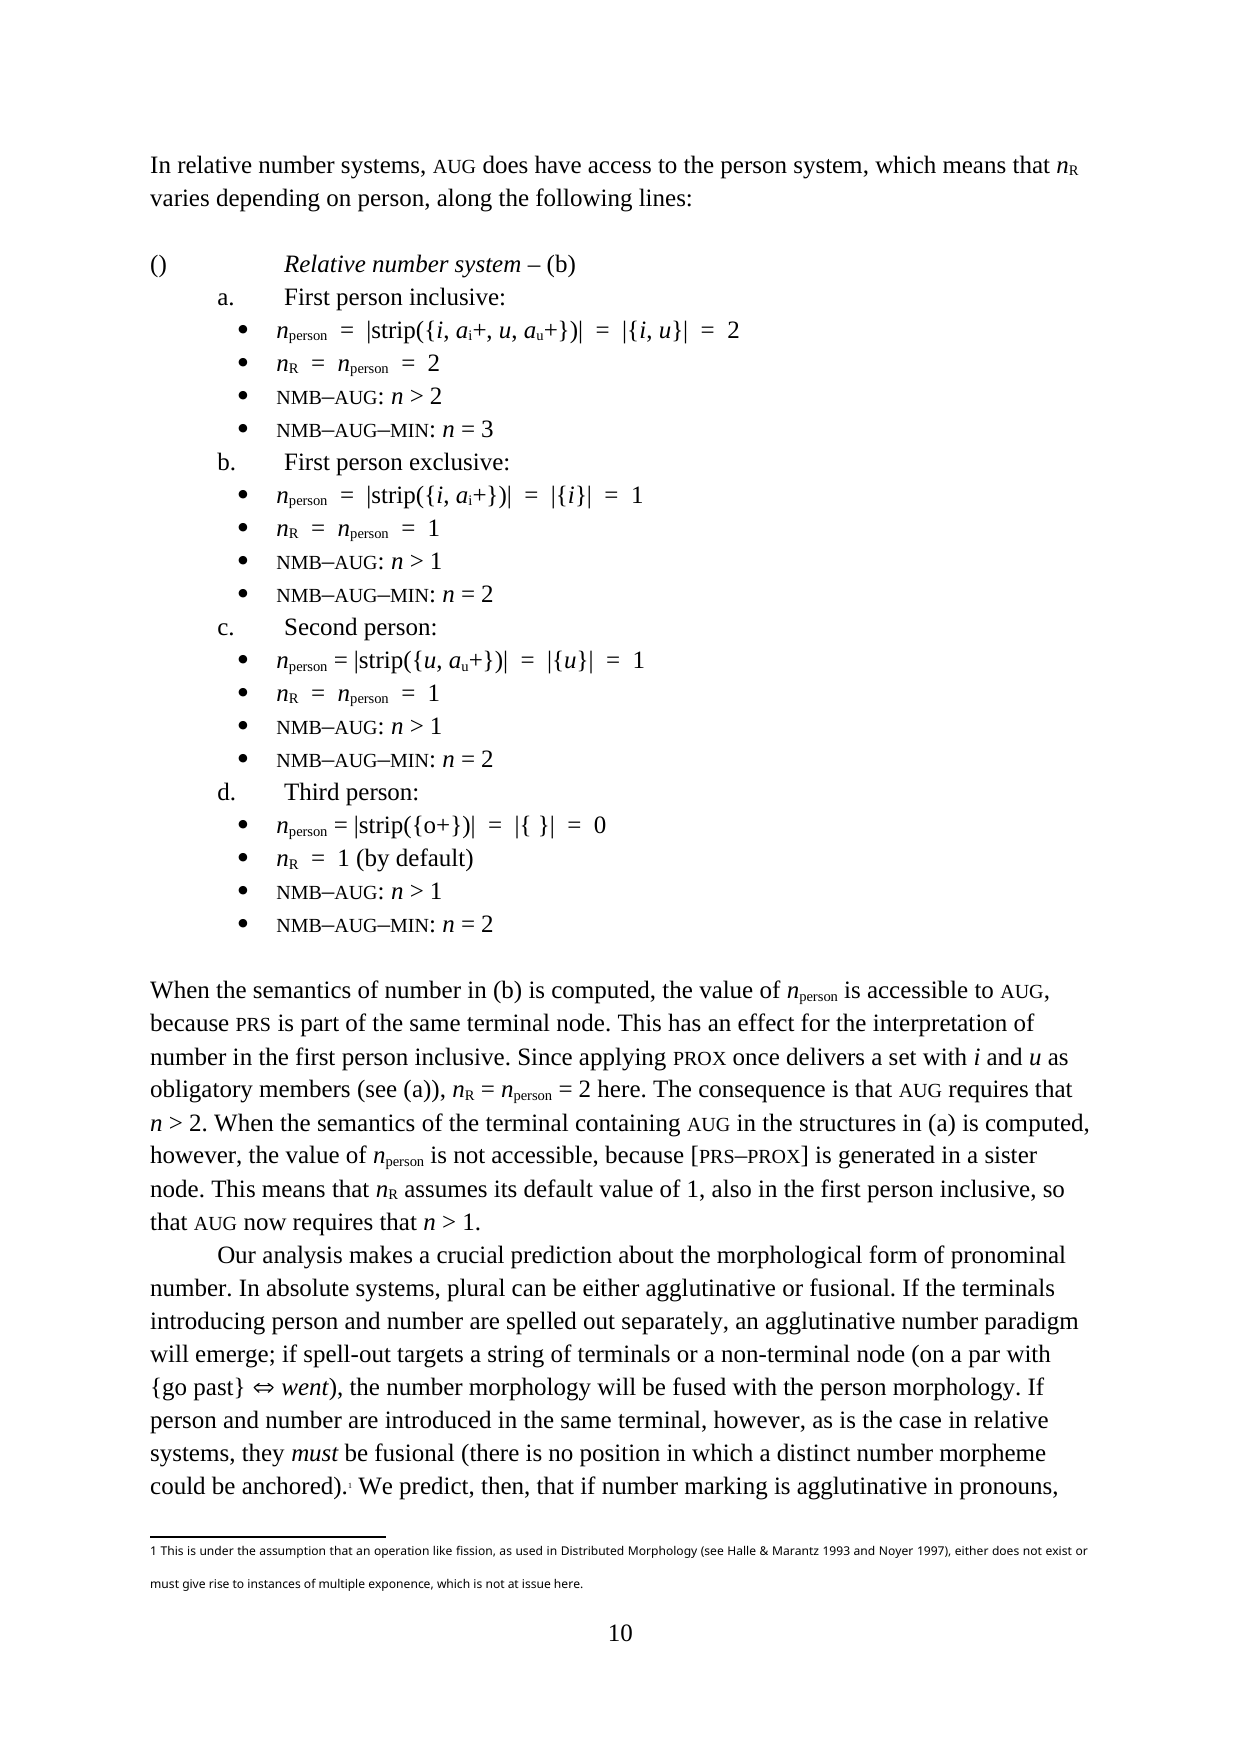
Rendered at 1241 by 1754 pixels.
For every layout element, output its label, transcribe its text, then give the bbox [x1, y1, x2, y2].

list nmb–aug: n > 1 [239, 546, 1090, 575]
list nperson = |strip({i, ai+})| = |{i}| = 1 [239, 480, 1090, 509]
list nR = nperson = 2 [239, 348, 1090, 377]
list nR = nperson = 1 [239, 678, 1090, 707]
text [150, 1240, 1090, 1499]
list nperson = |strip({o+})| = |{ }| = 0 [239, 810, 1090, 839]
text a. First person inclusive: [150, 282, 1090, 311]
list nR = nperson = 1 [239, 513, 1090, 542]
list nmb–aug: n > 1 [239, 711, 1090, 740]
text In relative number systems, aug does have access to the person system, which means that nR varies depending on person, along the following lines: [150, 150, 1090, 212]
text c. Second person: [150, 612, 1090, 641]
text When the semantics of number in (18b) is computed, the value of nperson is accessible to aug, because prs is part of the same terminal node. This has an effect for the interpretation of number in the first person inclusive. Since applying prox once delivers a set with i and u as obligatory members (see (10a)), nR = nperson = 2 here. The consequence is that aug requires that n > 2. When the semantics of the terminal containing aug in the structures in (18a) is computed, however, the value of nperson is not accessible, because [prs–prox] is generated in a sister node. This means that nR assumes its default value of 1, also in the first person inclusive, so that aug now requires that n > 1. [150, 976, 1090, 1235]
list nmb–aug–min: n = 2 [239, 579, 1090, 608]
text b. First person exclusive: [150, 447, 1090, 476]
list nmb–aug–min: n = 2 [239, 909, 1090, 938]
text d. Third person: [150, 777, 1090, 806]
list nmb–aug: n > 1 [239, 876, 1090, 905]
list nmb–aug: n > 2 [239, 381, 1090, 410]
list nperson = |strip({i, ai+, u, au+})| = |{i, u}| = 2 [239, 315, 1090, 344]
text () Relative number system – (18b) [150, 249, 1090, 278]
list nmb–aug–min: n = 3 [239, 414, 1090, 443]
list nperson = |strip({u, au+})| = |{u}| = 1 [239, 645, 1090, 674]
list nmb–aug–min: n = 2 [239, 744, 1090, 773]
list nR = 1 (by default) [239, 843, 1090, 872]
